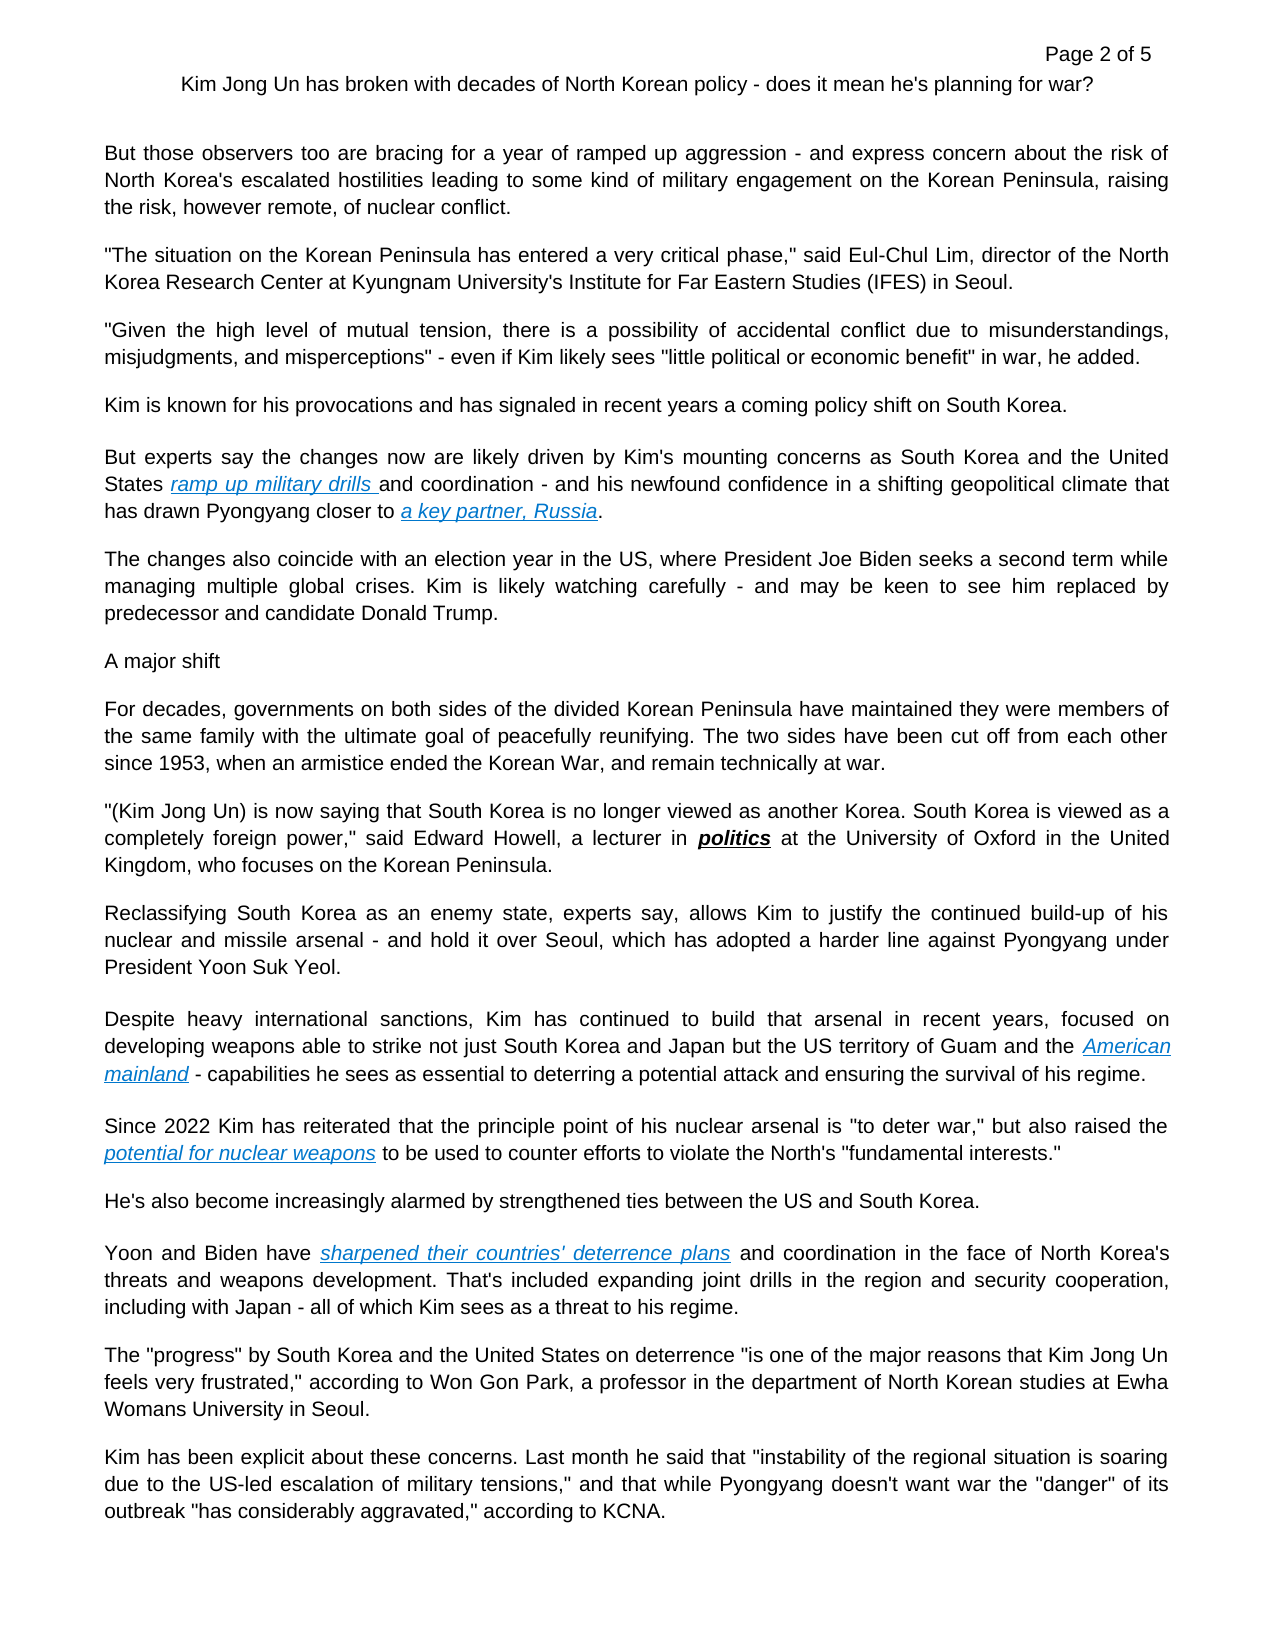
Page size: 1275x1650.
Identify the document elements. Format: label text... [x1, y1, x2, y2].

text A major shift [104, 646, 1171, 673]
text The changes also coincide with an election year in the US, where President Joe Biden seeks a second term while managing multiple global crises. Kim is likely watching carefully - and may be keen to see him replaced by predecessor and candidate Donald Trump. [104, 544, 1171, 625]
text Despite heavy international sanctions, Kim has continued to build that arsenal in recent years, focused on developing weapons able to strike not just South Korea and Japan but the US territory of Guam and the American mainland - capabilities he sees as essential to deterring a potential attack and ensuring the survival of his regime. [104, 1004, 1171, 1085]
text "The situation on the Korean Peninsula has entered a very critical phase," said Eul-Chul Lim, director of the North Korea Research Center at Kyungnam University's Institute for Far Eastern Studies (IFES) in Seoul. [104, 239, 1171, 294]
text Yoon and Biden have sharpened their countries' deterrence plans and coordination in the face of North Korea's threats and weapons development. That's included expanding joint drills in the region and security cooperation, including with Japan - all of which Kim sees as a threat to his regime. [104, 1237, 1171, 1319]
text But those observers too are bracing for a year of ramped up aggression - and express concern about the risk of North Korea's escalated hostilities leading to some kind of military engagement on the Korean Peninsula, raising the risk, however remote, of nuclear conflict. [104, 137, 1171, 219]
text Kim has been explicit about these concerns. Last month he said that "instability of the regional situation is soaring due to the US-led escalation of military tensions," and that while Pyongyang doesn't want war the "danger" of its outbreak "has considerably aggravated," according to KCNA. [104, 1442, 1171, 1523]
text "Given the high level of mutual tension, there is a possibility of accidental conflict due to misunderstandings, misjudgments, and misperceptions" - even if Kim likely sees "little political or economic benefit" in war, he added. [104, 314, 1171, 369]
text Since 2022 Kim has reiterated that the principle point of his nuclear arsenal is "to deter war," but also raised the potential for nuclear weapons to be used to counter efforts to violate the North's "fundamental interests." [104, 1110, 1171, 1164]
text "(Kim Jong Un) is now saying that South Korea is no longer viewed as another Korea. South Korea is viewed as a completely foreign power," said Edward Howell, a lecturer in politics at the University of Oxford in the United Kingdom, who focuses on the Korean Peninsula. [104, 796, 1171, 877]
text For decades, governments on both sides of the divided Korean Peninsula have maintained they were members of the same family with the ultimate goal of peacefully reunifying. The two sides have been cut off from each other since 1953, when an armistice ended the Korean War, and remain technically at war. [104, 694, 1171, 775]
text He's also become increasingly alarmed by strengthened ties between the US and South Korea. [104, 1185, 1171, 1212]
text The "progress" by South Korea and the United States on deterrence "is one of the major reasons that Kim Jong Un feels very frustrated," according to Won Gon Park, a professor in the department of North Korean studies at Ewha Womans University in Seoul. [104, 1339, 1171, 1421]
text Kim is known for his provocations and has signaled in recent years a coming policy shift on South Korea. [104, 389, 1171, 417]
text But experts say the changes now are likely driven by Kim's mounting concerns as South Korea and the United States ramp up military drills and coordination - and his newfound confidence in a shifting geopolitical climate that has drawn Pyongyang closer to a key partner, Russia. [104, 442, 1171, 523]
text Reclassifying South Korea as an enemy state, experts say, allows Kim to justify the continued build-up of his nuclear and missile arsenal - and hold it over Seoul, which has adopted a harder line against Pyongyang under President Yoon Suk Yeol. [104, 898, 1171, 979]
